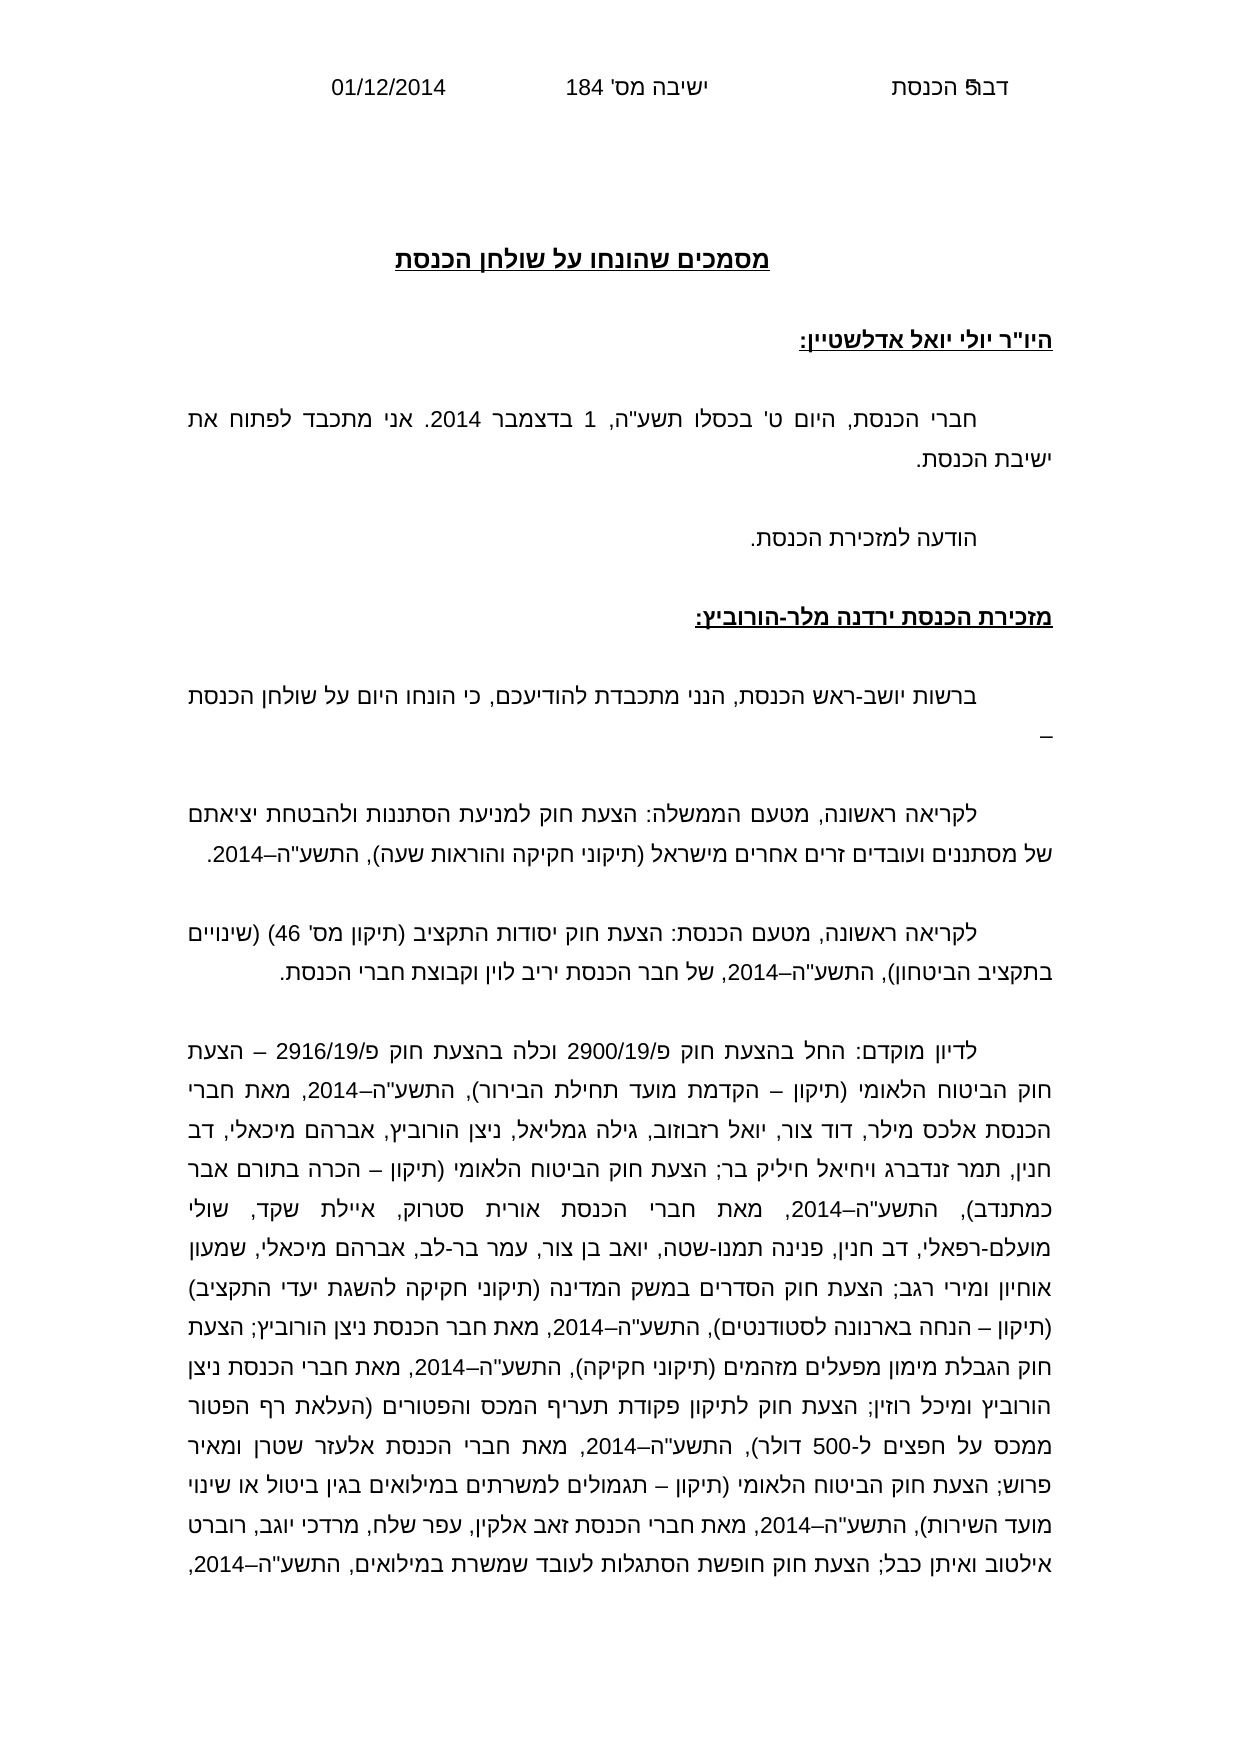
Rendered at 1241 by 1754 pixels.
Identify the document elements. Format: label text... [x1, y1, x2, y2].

text מסמכים שהונחו על שולחן הכנסת [187, 245, 1053, 273]
text היו"ר יולי יואל אדלשטיין: [187, 327, 1053, 354]
text הודעה למזכירת הכנסת. [187, 525, 1053, 551]
text ברשות יושב-ראש הכנסת, הנני מתכבדת להודיעכם, כי הונחו היום על שולחן הכנסת – [187, 683, 1053, 748]
text לקריאה ראשונה, מטעם הממשלה: הצעת חוק למניעת הסתננות ולהבטחת יציאתם של מסתננים ועובדים זרים אחרים מישראל (תיקוני חקיקה והוראות שעה), התשע"ה–2014. [187, 801, 1053, 867]
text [187, 1038, 1053, 1578]
text מזכירת הכנסת ירדנה מלר-הורוביץ: [187, 604, 1053, 630]
text לקריאה ראשונה, מטעם הכנסת: הצעת חוק יסודות התקציב (תיקון מס' 46) (שינויים בתקציב הביטחון), התשע"ה–2014, של חבר הכנסת יריב לוין וקבוצת חברי הכנסת. [187, 919, 1053, 985]
text חברי הכנסת, היום ט' בכסלו תשע"ה, 1 בדצמבר 2014. אני מתכבד לפתוח את ישיבת הכנסת. [187, 406, 1053, 472]
